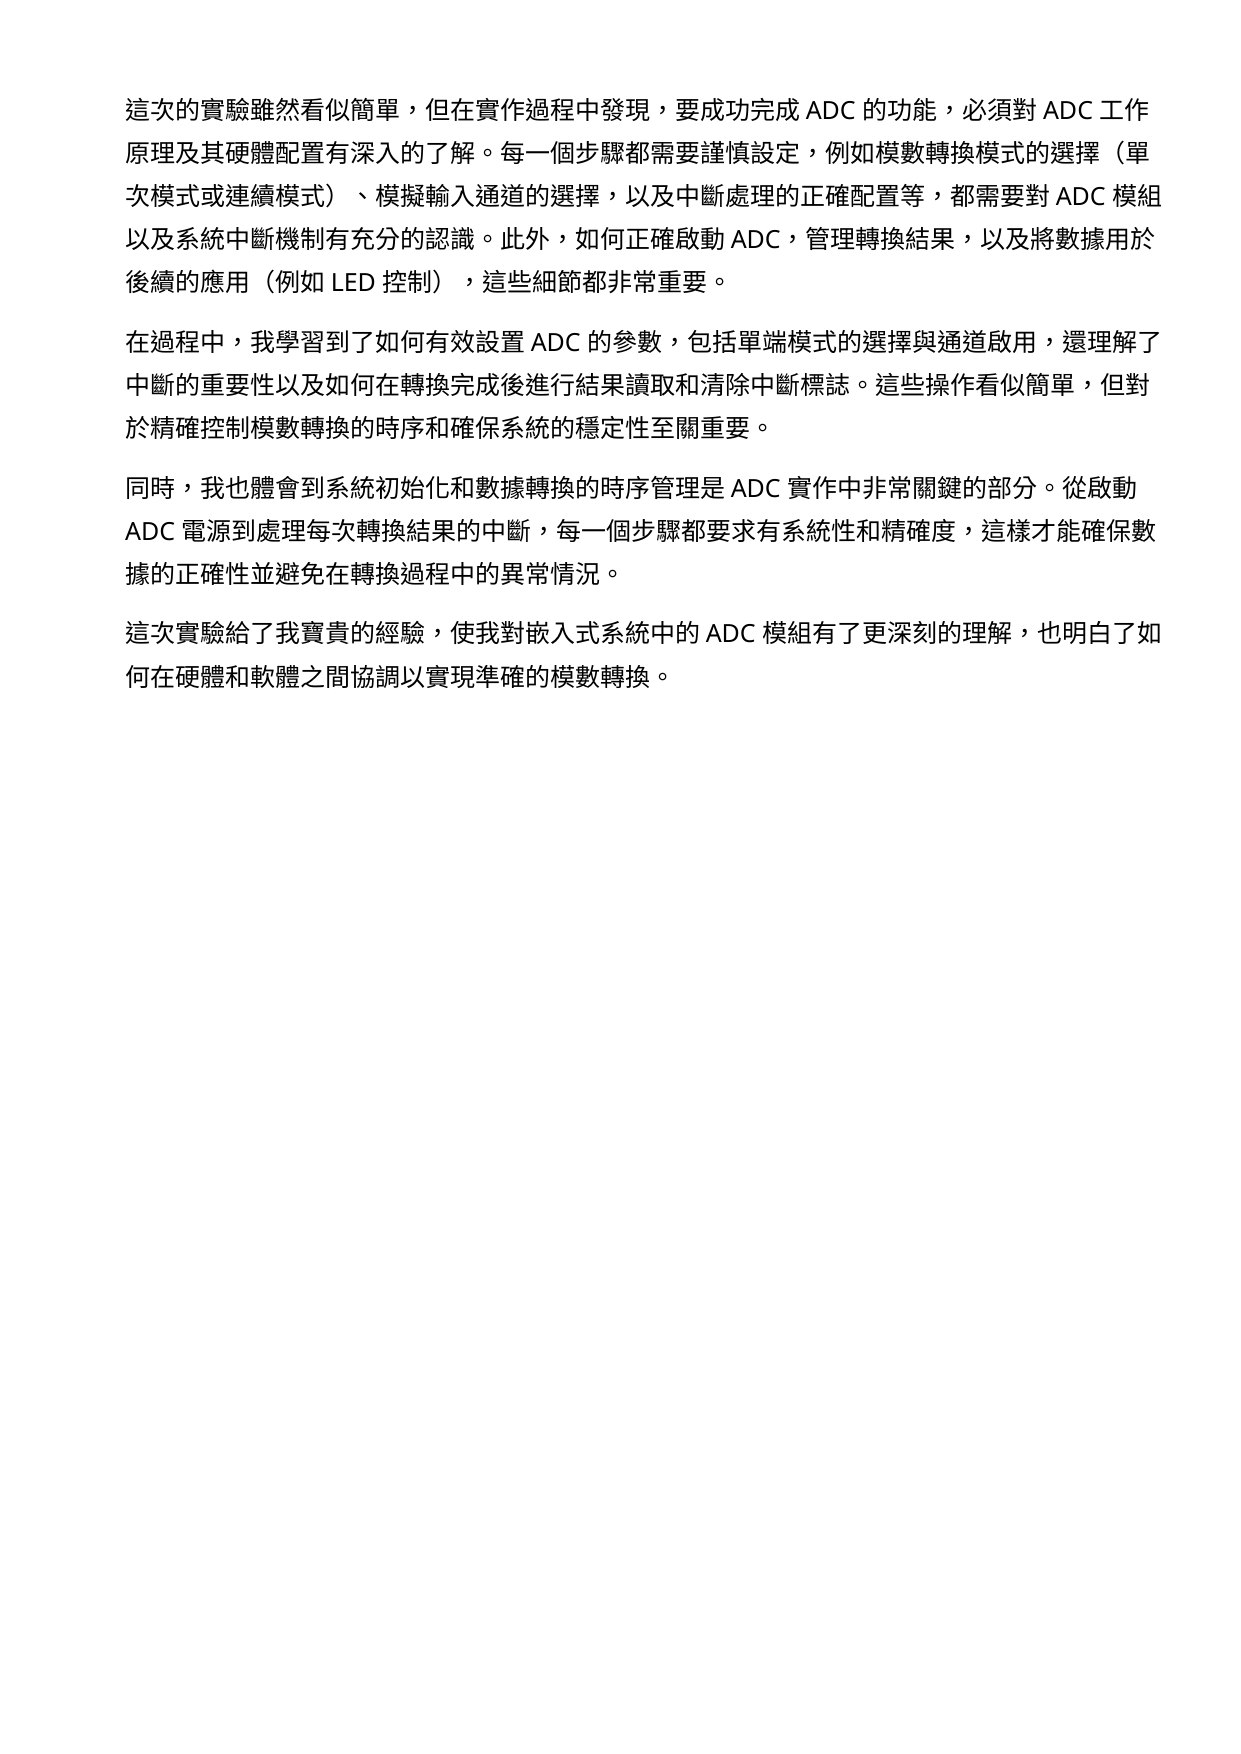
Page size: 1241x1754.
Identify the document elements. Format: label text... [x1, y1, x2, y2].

text 在過程中，我學習到了如何有效設置 ADC 的參數，包括單端模式的選擇與通道啟用，還理解了中斷的重要性以及如何在轉換完成後進行結果讀取和清除中斷標誌。這些操作看似簡單，但對於精確控制模數轉換的時序和確保系統的穩定性至關重要。 [125, 322, 1165, 445]
text 同時，我也體會到系統初始化和數據轉換的時序管理是 ADC 實作中非常關鍵的部分。從啟動 ADC 電源到處理每次轉換結果的中斷，每一個步驟都要求有系統性和精確度，這樣才能確保數據的正確性並避免在轉換過程中的異常情況。 [125, 467, 1165, 591]
text 這次實驗給了我寶貴的經驗，使我對嵌入式系統中的 ADC 模組有了更深刻的理解，也明白了如何在硬體和軟體之間協調以實現準確的模數轉換。 [125, 613, 1165, 694]
text 這次的實驗雖然看似簡單，但在實作過程中發現，要成功完成 ADC 的功能，必須對 ADC 工作原理及其硬體配置有深入的了解。每一個步驟都需要謹慎設定，例如模數轉換模式的選擇（單次模式或連續模式）、模擬輸入通道的選擇，以及中斷處理的正確配置等，都需要對 ADC 模組以及系統中斷機制有充分的認識。此外，如何正確啟動 ADC，管理轉換結果，以及將數據用於後續的應用（例如 LED 控制），這些細節都非常重要。 [125, 89, 1165, 299]
